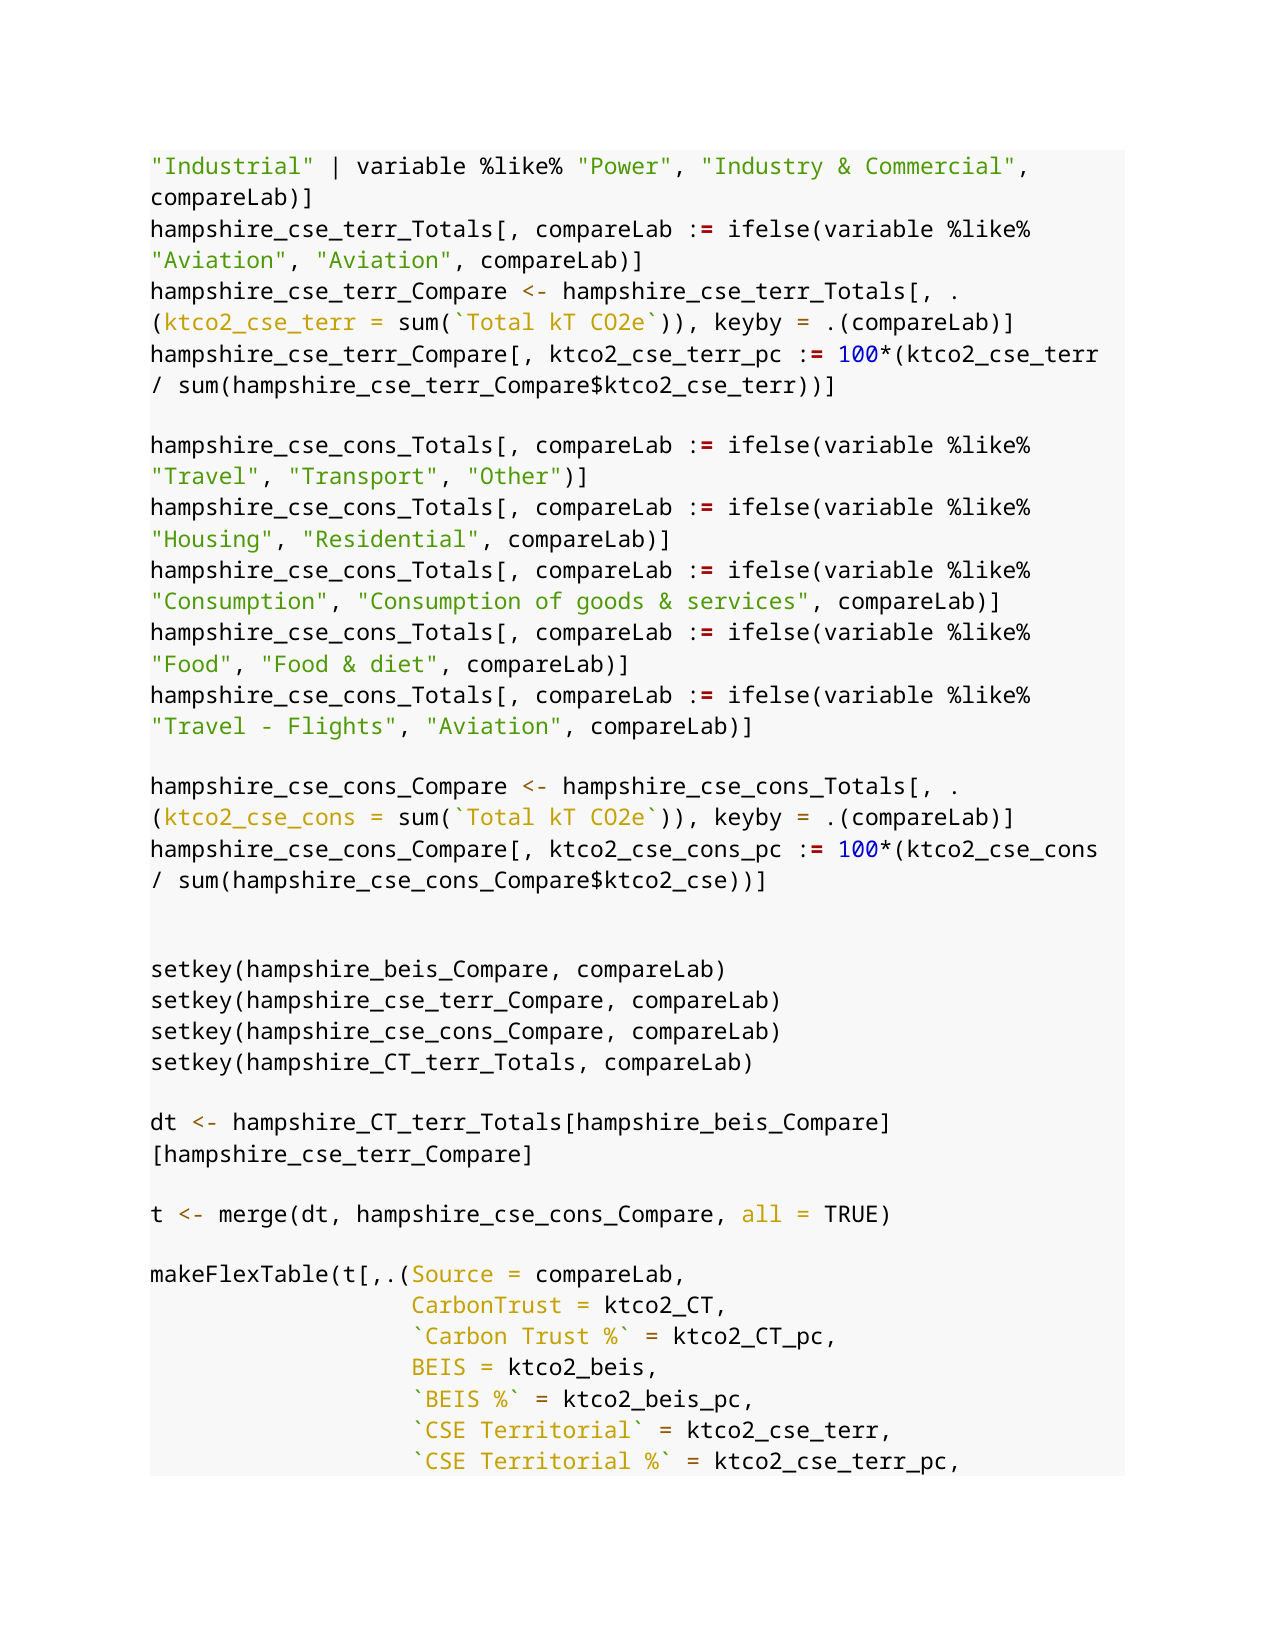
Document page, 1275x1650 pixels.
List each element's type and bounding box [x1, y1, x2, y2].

text [150, 150, 1125, 1476]
